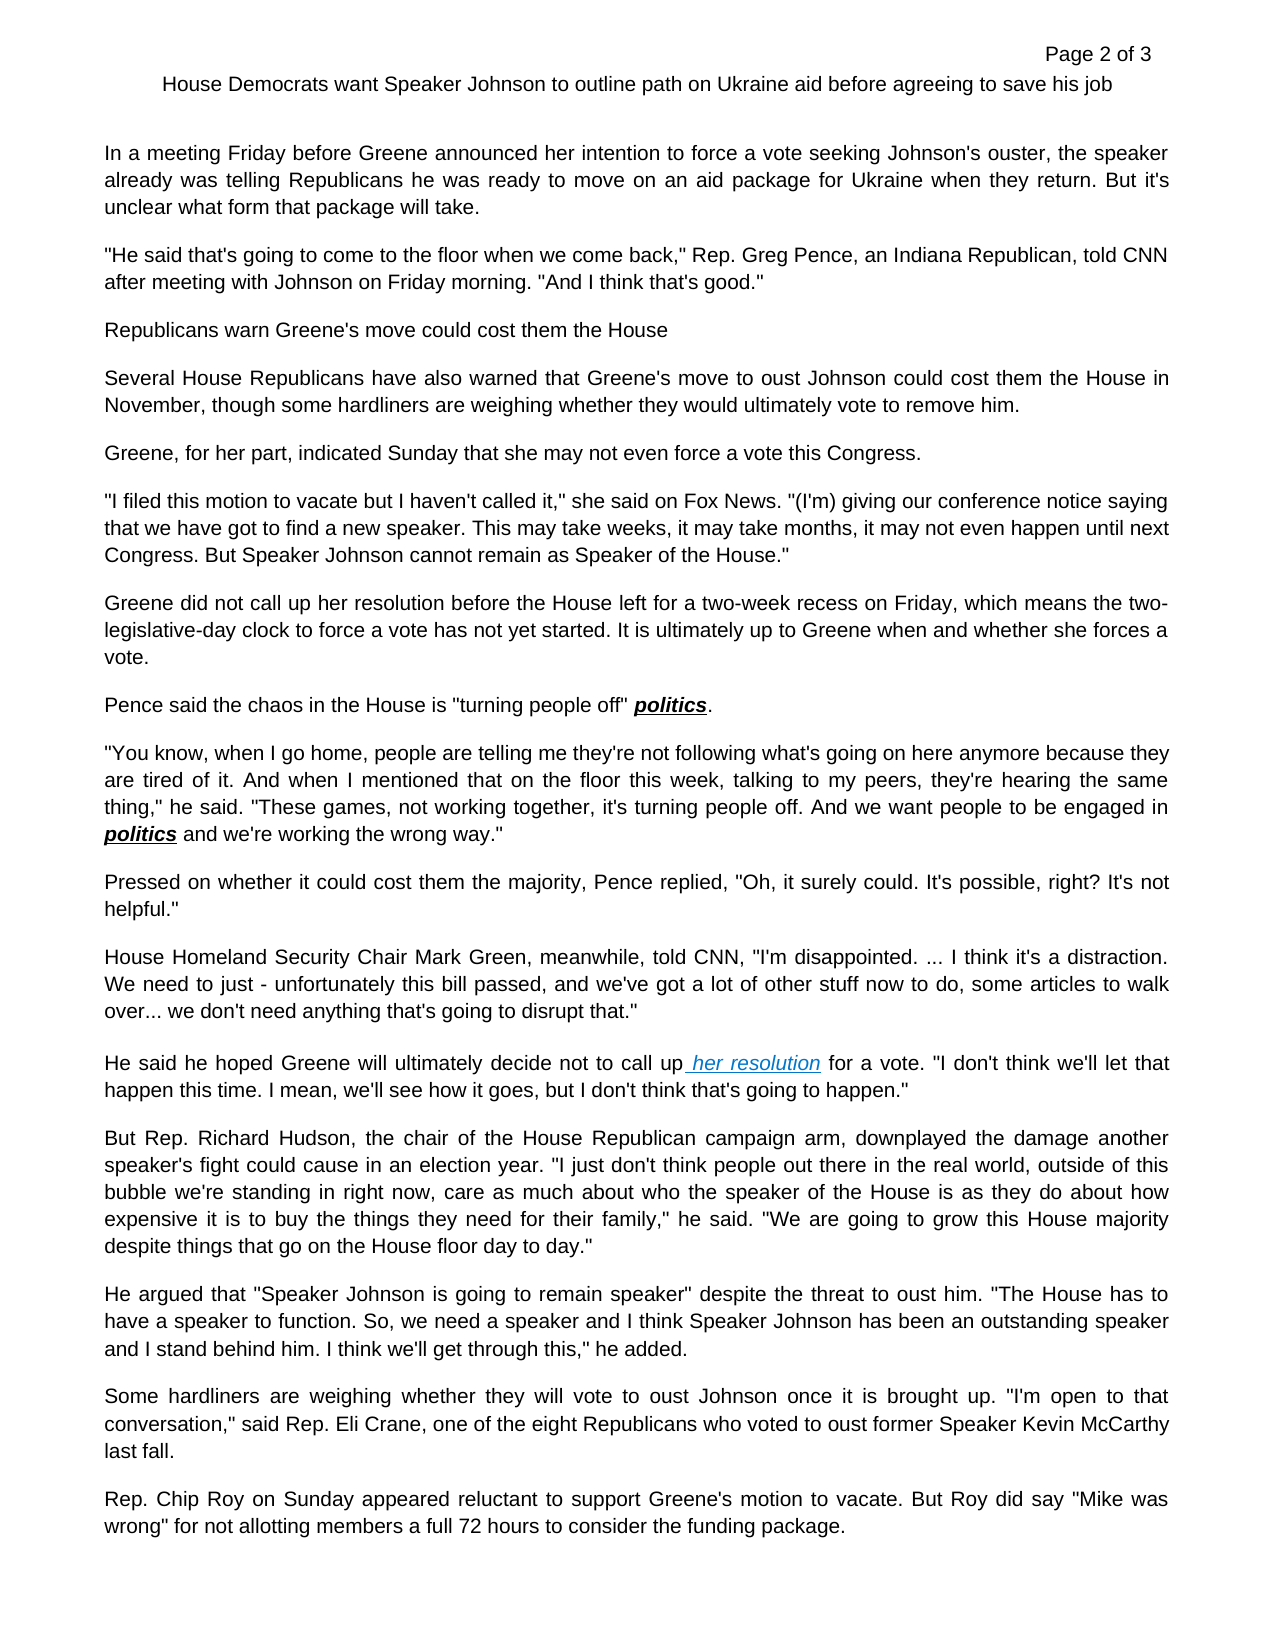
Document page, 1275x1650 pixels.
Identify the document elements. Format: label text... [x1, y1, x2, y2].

text Rep. Chip Roy on Sunday appeared reluctant to support Greene's motion to vacate. But Roy did say "Mike was wrong" for not allotting members a full 72 hours to consider the funding package. [104, 1483, 1171, 1537]
text Some hardliners are weighing whether they will vote to oust Johnson once it is brought up. "I'm open to that conversation," said Rep. Eli Crane, one of the eight Republicans who voted to oust former Speaker Kevin McCarthy last fall. [104, 1381, 1171, 1462]
text But Rep. Richard Hudson, the chair of the House Republican campaign arm, downplayed the damage another speaker's fight could cause in an election year. "I just don't think people out there in the real world, outside of this bubble we're standing in right now, care as much about who the speaker of the House is as they do about how expensive it is to buy the things they need for their family," he said. "We are going to grow this House majority despite things that go on the House floor day to day." [104, 1123, 1171, 1258]
text Pressed on whether it could cost them the majority, Pence replied, "Oh, it surely could. It's possible, right? It's not helpful." [104, 867, 1171, 921]
text Several House Republicans have also warned that Greene's move to oust Johnson could cost them the House in November, though some hardliners are weighing whether they would ultimately vote to remove him. [104, 362, 1171, 417]
text He argued that "Speaker Johnson is going to remain speaker" despite the threat to oust him. "The House has to have a speaker to function. So, we need a speaker and I think Speaker Johnson has been an outstanding speaker and I stand behind him. I think we'll get through this," he added. [104, 1279, 1171, 1360]
text House Homeland Security Chair Mark Green, meanwhile, told CNN, "I'm disappointed. ... I think it's a distraction. We need to just - unfortunately this bill passed, and we've got a lot of other stuff now to do, some articles to walk over... we don't need anything that's going to disrupt that." [104, 942, 1171, 1023]
text Greene did not call up her resolution before the House left for a two-week recess on Friday, which means the two-legislative-day clock to force a vote has not yet started. It is ultimately up to Greene when and whether she forces a vote. [104, 587, 1171, 669]
text He said he hoped Greene will ultimately decide not to call up her resolution for a vote. "I don't think we'll let that happen this time. I mean, we'll see how it goes, but I don't think that's going to happen." [104, 1048, 1171, 1102]
text Greene, for her part, indicated Sunday that she may not even force a vote this Congress. [104, 437, 1171, 464]
text Republicans warn Greene's move could cost them the House [104, 314, 1171, 342]
text Pence said the chaos in the House is "turning people off" politics. [104, 689, 1171, 717]
text In a meeting Friday before Greene announced her intention to force a vote seeking Johnson's ouster, the speaker already was telling Republicans he was ready to move on an aid package for Ukraine when they return. But it's unclear what form that package will take. [104, 137, 1171, 219]
text "I filed this motion to vacate but I haven't called it," she said on Fox News. "(I'm) giving our conference notice saying that we have got to find a new speaker. This may take weeks, it may take months, it may not even happen until next Congress. But Speaker Johnson cannot remain as Speaker of the House." [104, 485, 1171, 567]
text "You know, when I go home, people are telling me they're not following what's going on here anymore because they are tired of it. And when I mentioned that on the floor this week, talking to my peers, they're hearing the same thing," he said. "These games, not working together, it's turning people off. And we want people to be engaged in politics and we're working the wrong way." [104, 737, 1171, 846]
text "He said that's going to come to the floor when we come back," Rep. Greg Pence, an Indiana Republican, told CNN after meeting with Johnson on Friday morning. "And I think that's good." [104, 239, 1171, 294]
